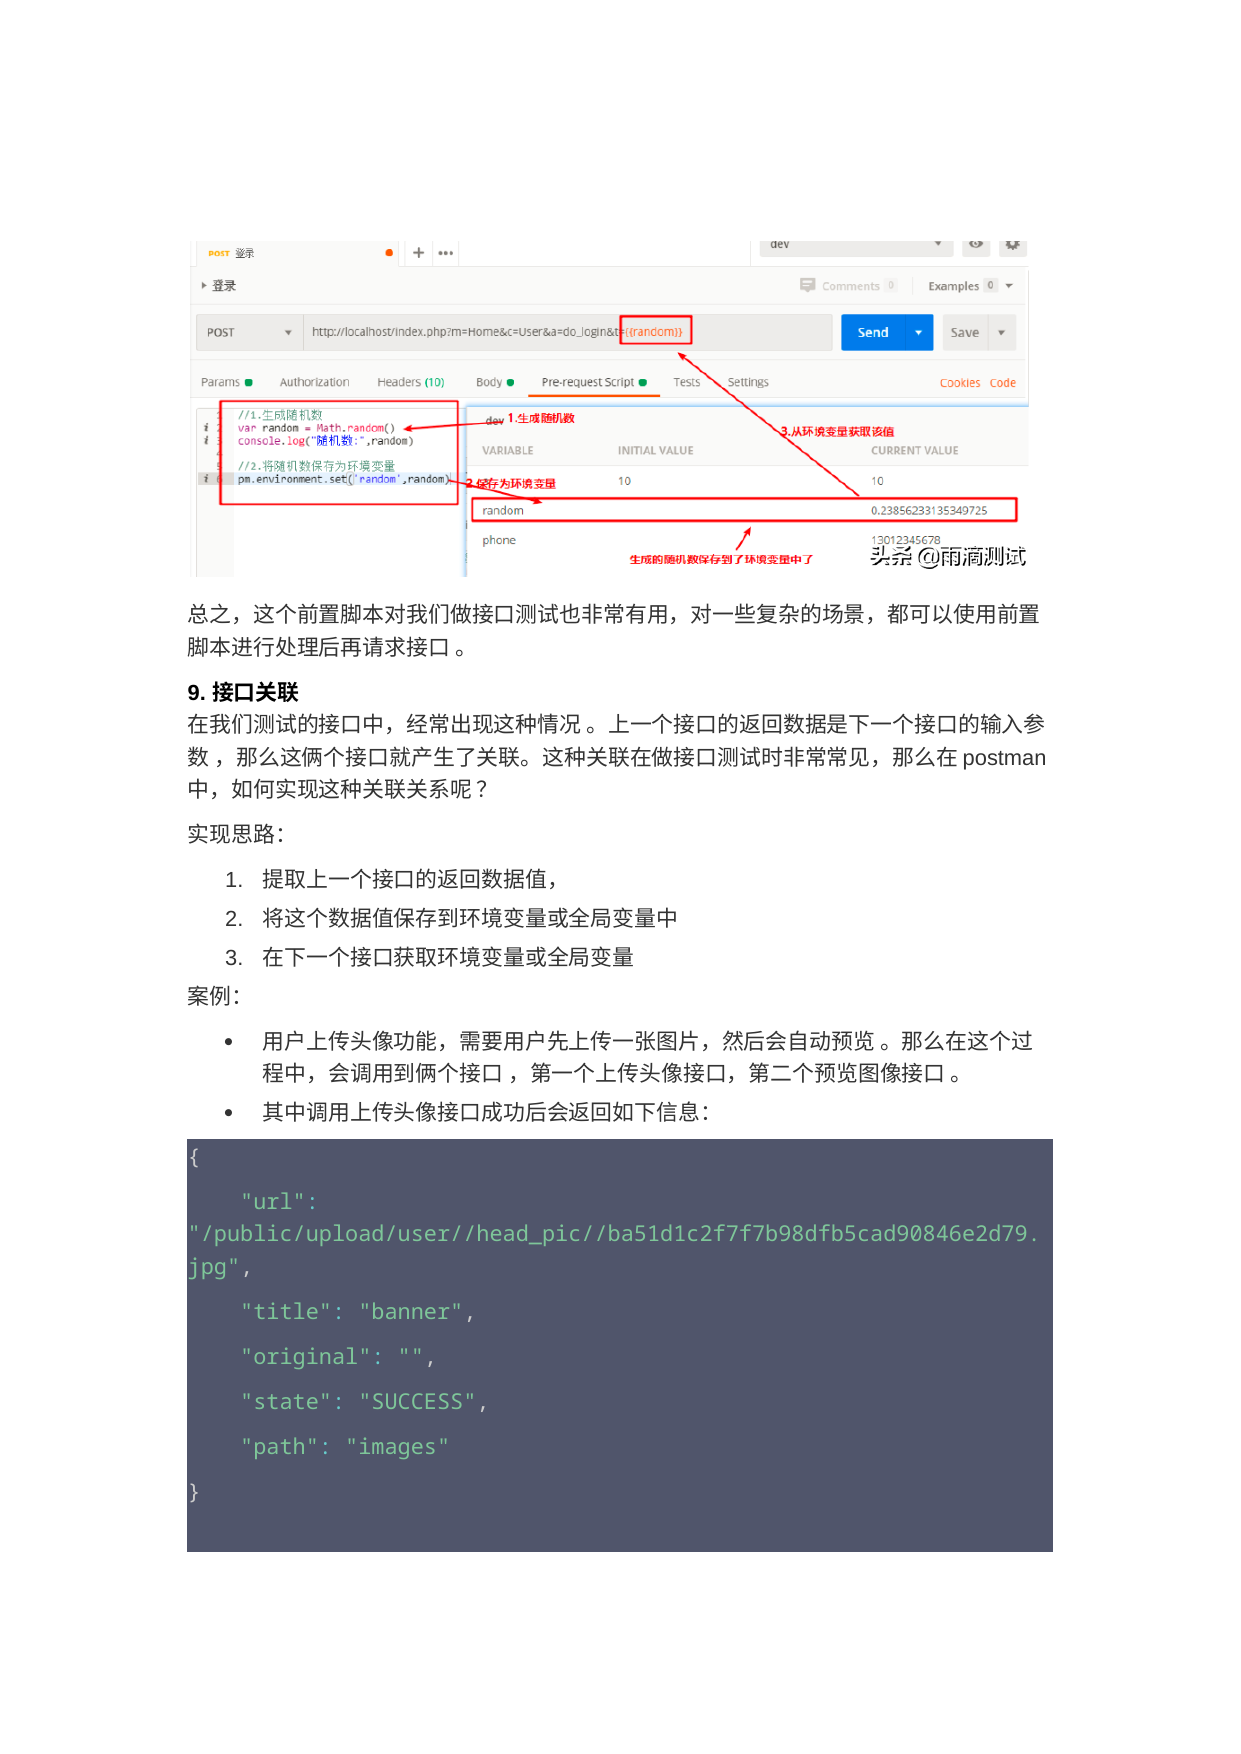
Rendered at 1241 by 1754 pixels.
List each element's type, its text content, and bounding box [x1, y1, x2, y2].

list 在下一个接口获取环境变量或全局变量 [225, 939, 1053, 972]
text 实现思路： [187, 817, 1053, 849]
list 提取上一个接口的返回数据值， [225, 862, 1053, 894]
text "title": "banner", [187, 1294, 1053, 1327]
text 案例： [187, 978, 1053, 1011]
text } [187, 1474, 1053, 1507]
text "path": "images" [187, 1429, 1053, 1462]
text "url": "/public/upload/user//head_pic//ba51d1c2f7f7b98dfb5cad90846e2d79.jpg", [187, 1184, 1053, 1282]
text "state": "SUCCESS", [187, 1384, 1053, 1417]
text 9. 接口关联 [187, 674, 1053, 707]
picture [187, 234, 1036, 577]
text 在我们测试的接口中，经常出现这种情况 。上一个接口的返回数据是下一个接口的输入参数 ，那么这俩个接口就产生了关联。这种关联在做接口测试时非常常见，那么在postman中，如何实现这种关联关系呢 ？ [187, 707, 1053, 804]
text 总之，这个前置脚本对我们做接口测试也非常有用，对一些复杂的场景，都可以使用前置脚本进行处理后再请求接口 。 [187, 597, 1053, 662]
list 用户上传头像功能，需要用户先上传一张图片，然后会自动预览 。那么在这个过程中，会调用到俩个接口 ，第一个上传头像接口，第二个预览图像接口 。 [225, 1023, 1053, 1088]
list 将这个数据值保存到环境变量或全局变量中 [225, 901, 1053, 933]
list 其中调用上传头像接口成功后会返回如下信息： [225, 1094, 1053, 1127]
text { [187, 1139, 1053, 1172]
text "original": "", [187, 1339, 1053, 1372]
